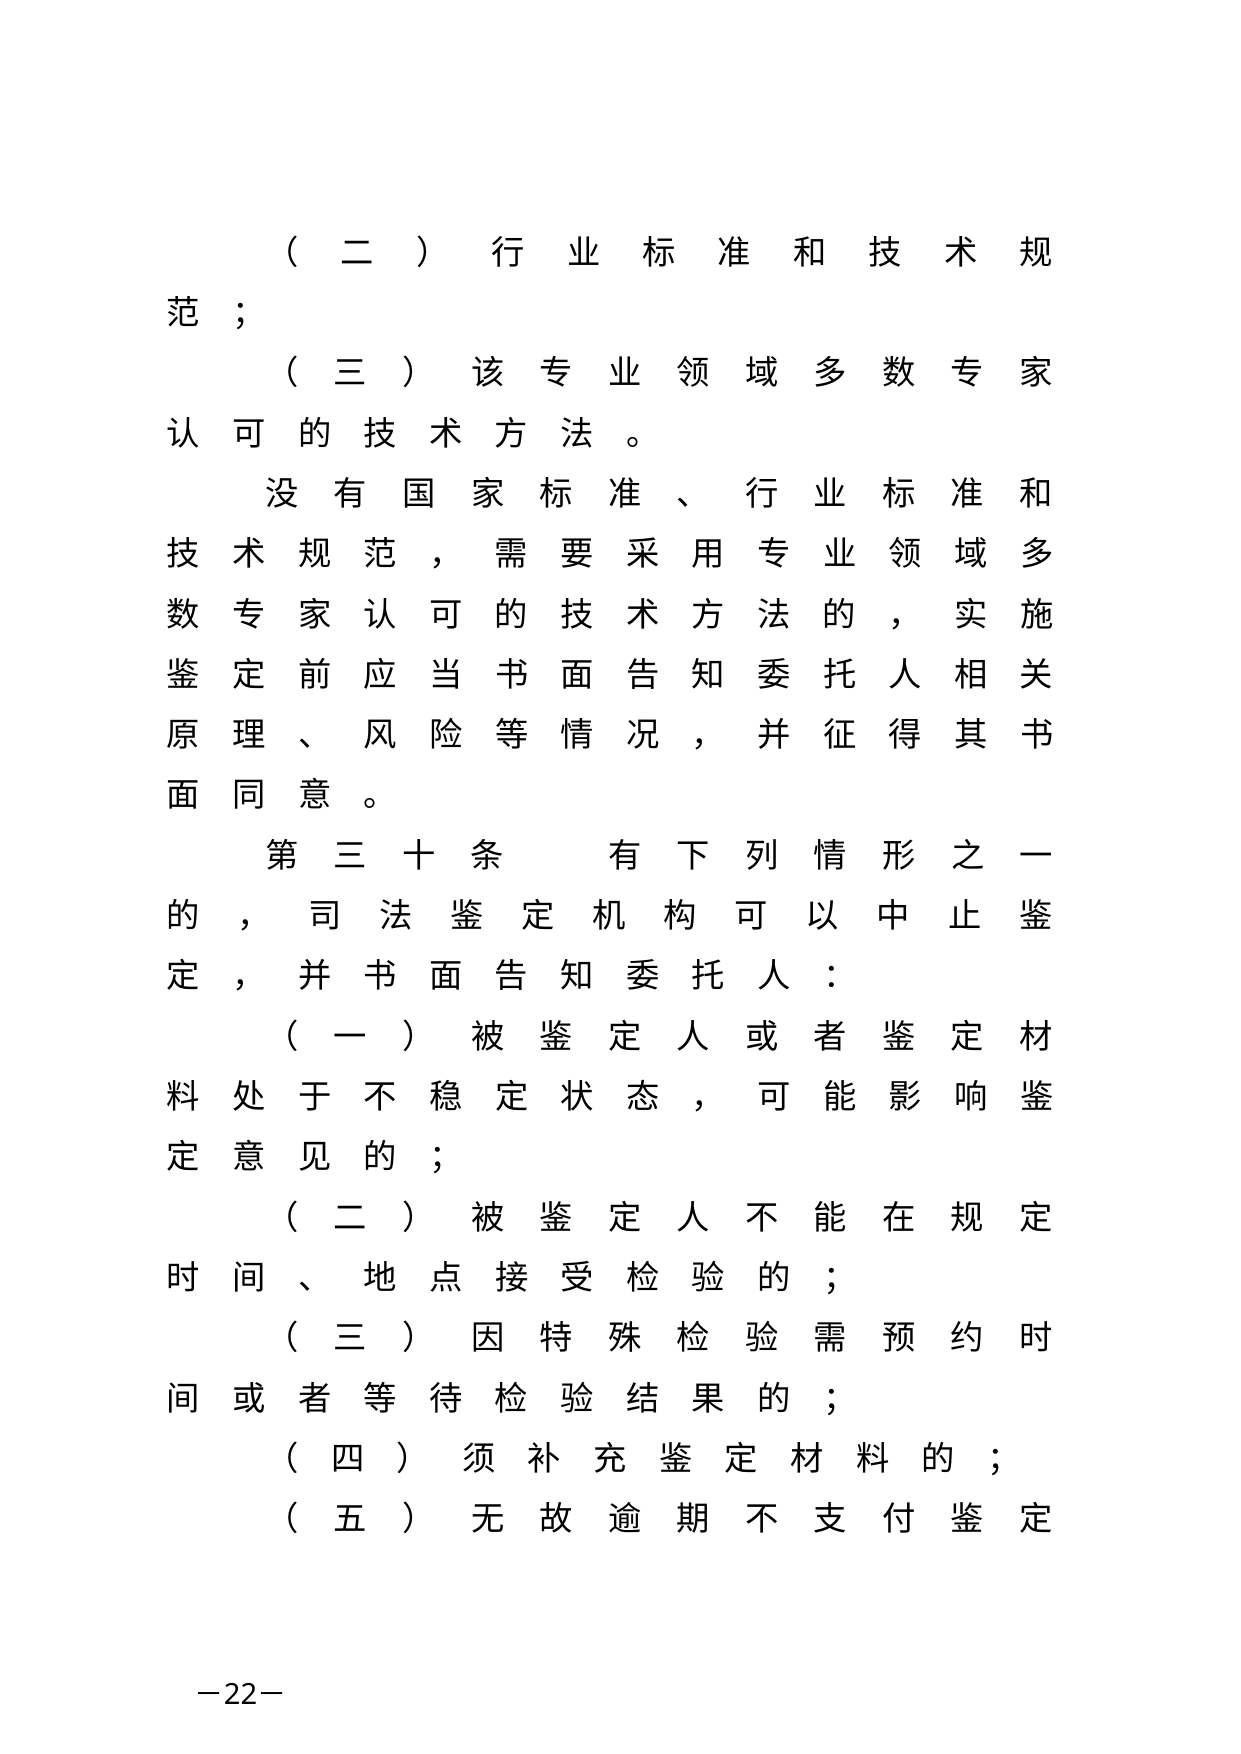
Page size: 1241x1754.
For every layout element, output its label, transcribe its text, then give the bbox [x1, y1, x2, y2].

text （二）被鉴定人不能在规定时间、地点接受检验的； [167, 1184, 1085, 1305]
text （三）因特殊检验需预约时间或者等待检验结果的； [167, 1305, 1085, 1426]
text （四）须补充鉴定材料的； [167, 1426, 1085, 1486]
text （二）行业标准和技术规范； [167, 219, 1085, 340]
text （一）被鉴定人或者鉴定材料处于不稳定状态，可能影响鉴定意见的； [167, 1003, 1085, 1184]
text 没有国家标准、行业标准和技术规范，需要采用专业领域多数专家认可的技术方法的，实施鉴定前应当书面告知委托人相关原理、风险等情况，并征得其书面同意。 [167, 461, 1085, 822]
text 第三十条 有下列情形之一的，司法鉴定机构可以中止鉴定，并书面告知委托人： [167, 822, 1085, 1003]
text （五）无故逾期不支付鉴定费用的； [167, 1486, 1085, 1546]
text （三）该专业领域多数专家认可的技术方法。 [167, 340, 1085, 461]
